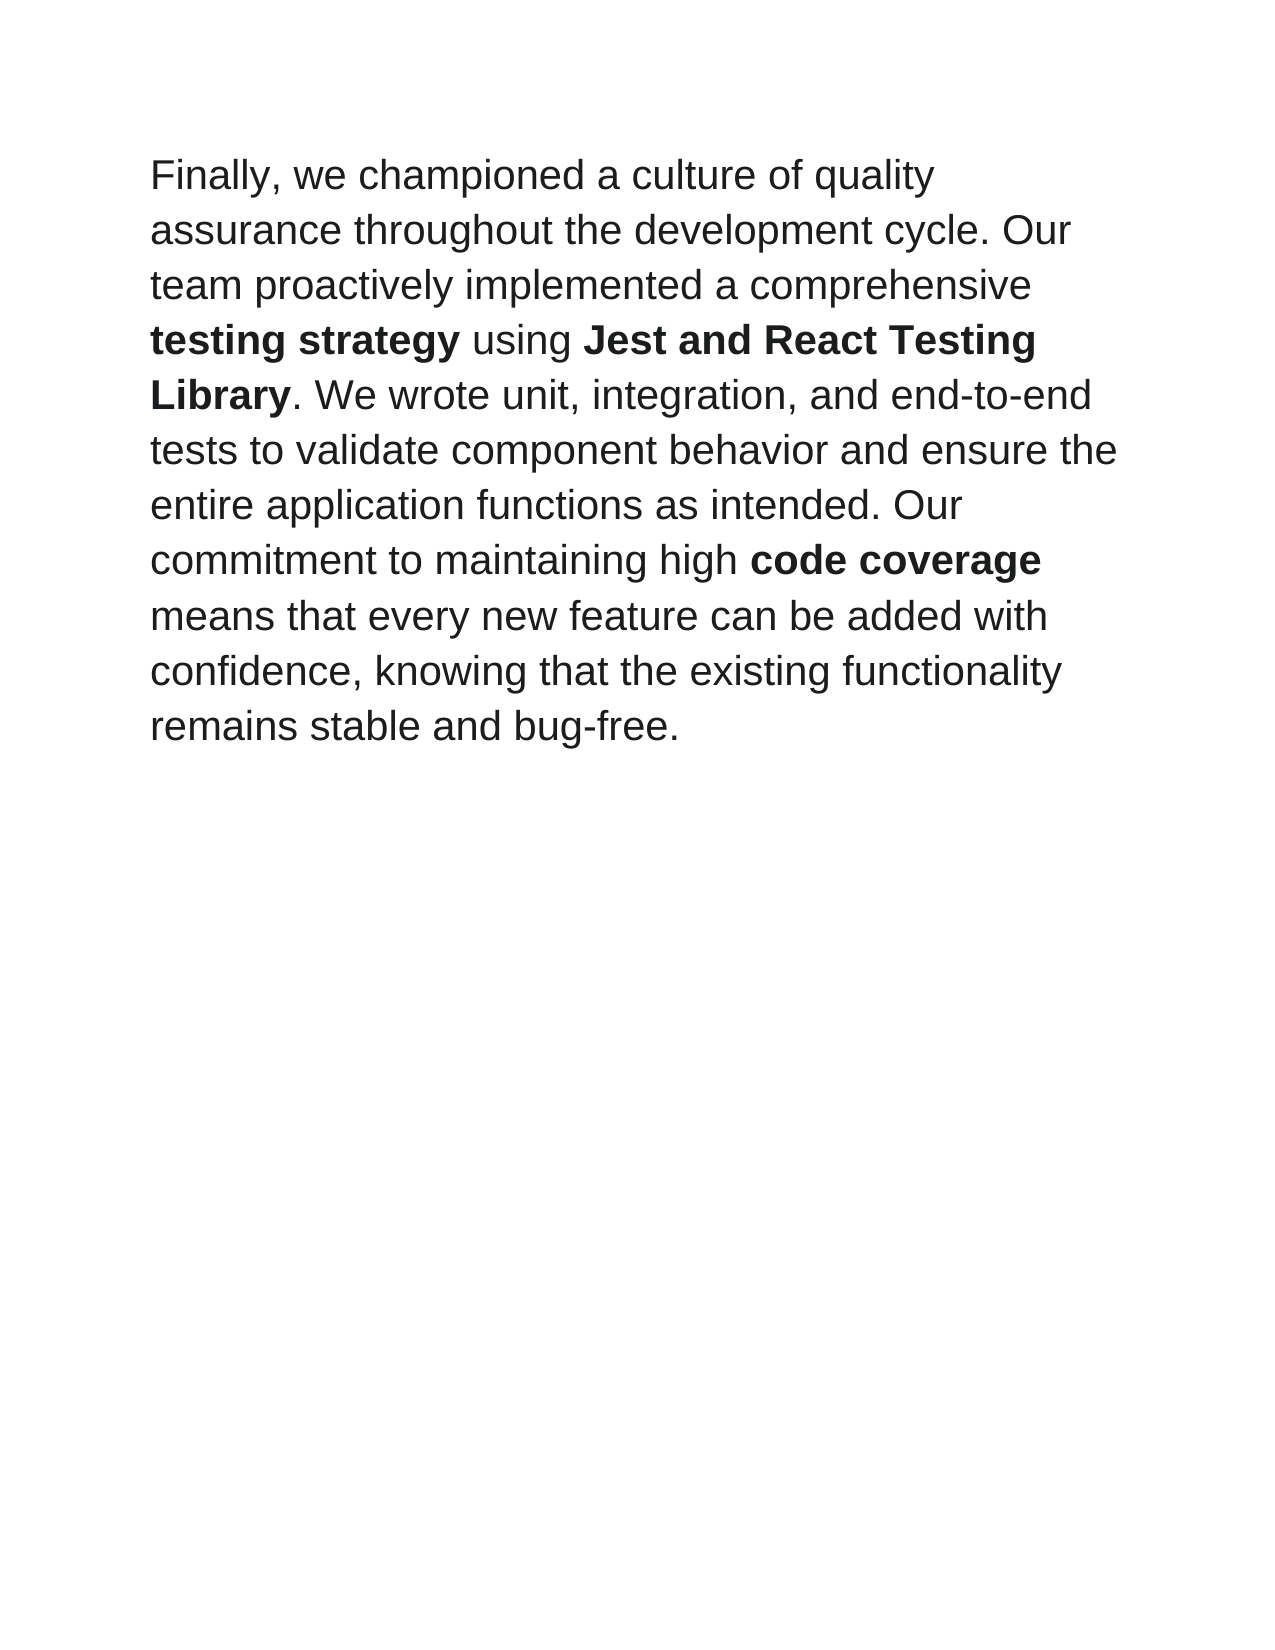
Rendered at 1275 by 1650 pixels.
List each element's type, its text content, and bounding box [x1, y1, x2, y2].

text Finally, we championed a culture of quality assurance throughout the development cycle. Our team proactively implemented a comprehensive testing strategy using Jest and React Testing Library. We wrote unit, integration, and end-to-end tests to validate component behavior and ensure the entire application functions as intended. Our commitment to maintaining high code coverage means that every new feature can be added with confidence, knowing that the existing functionality remains stable and bug-free. [150, 150, 1125, 749]
